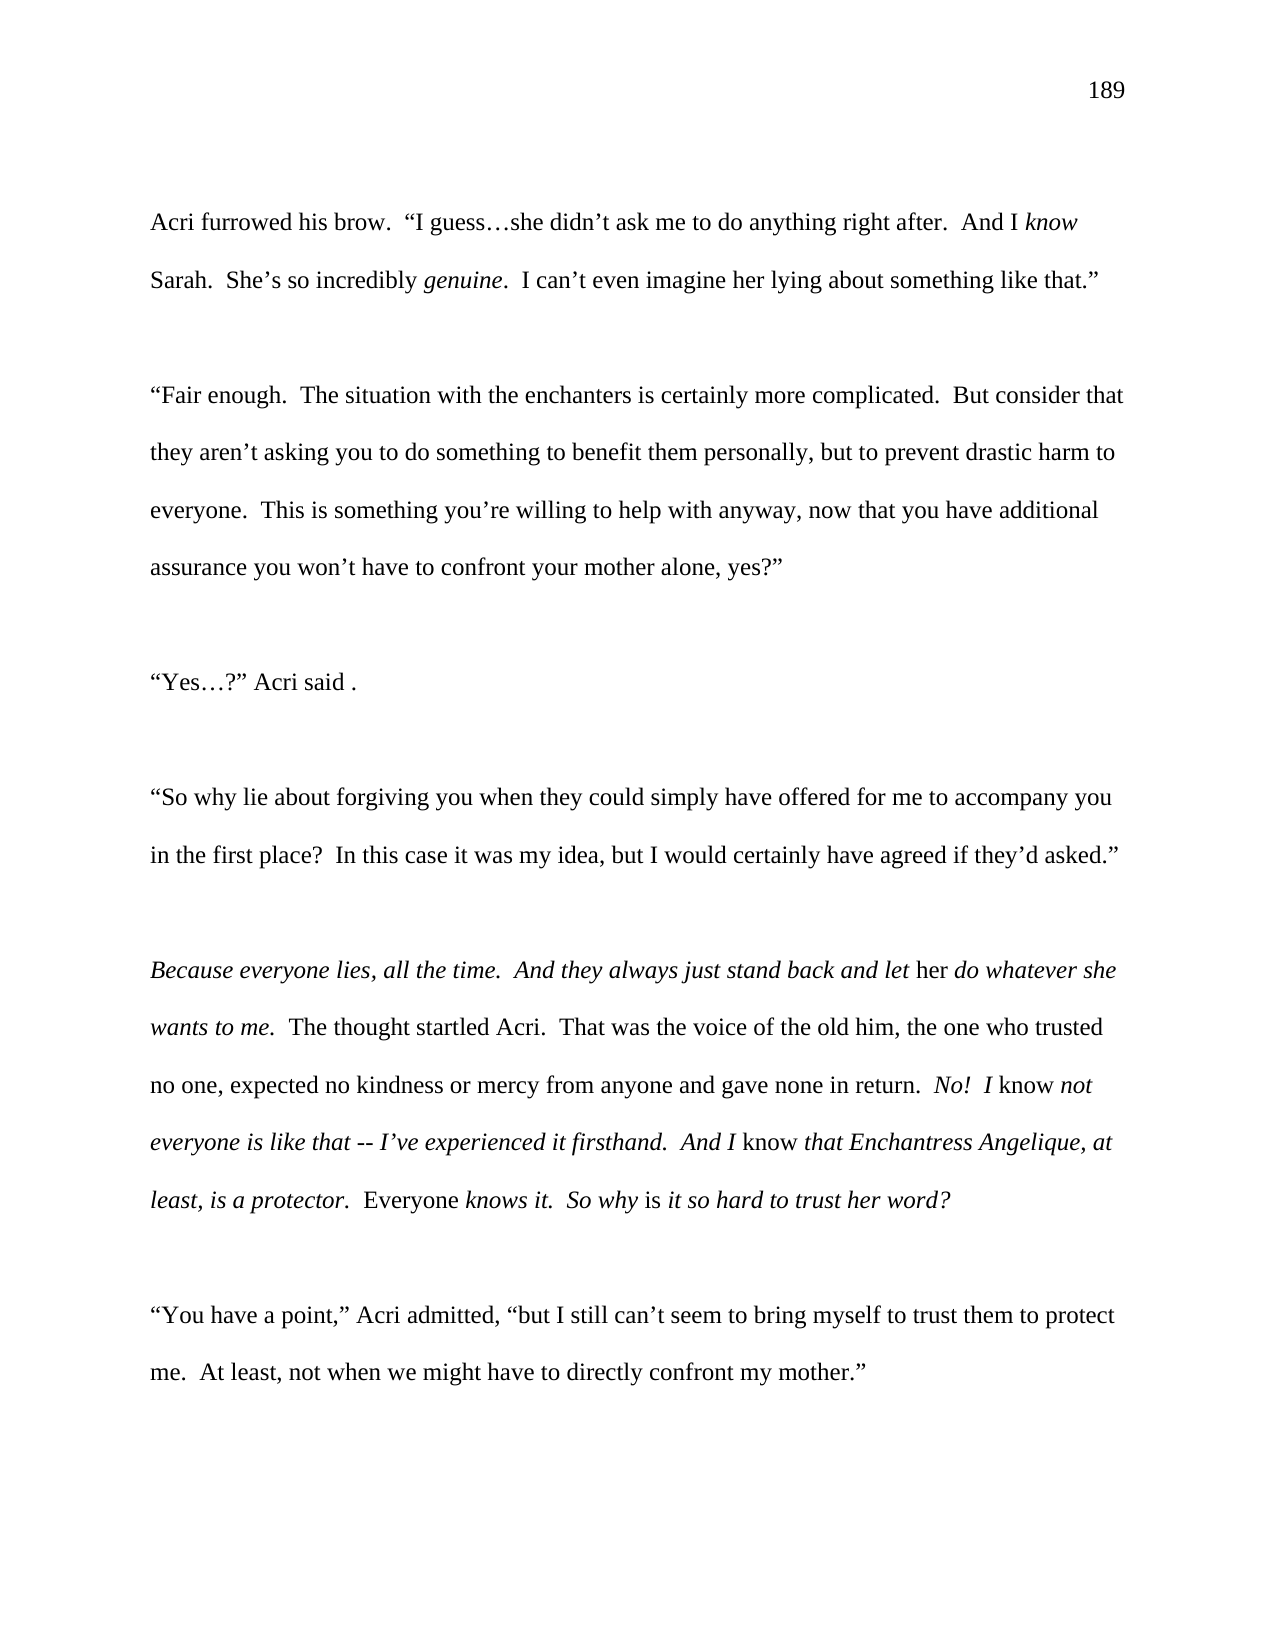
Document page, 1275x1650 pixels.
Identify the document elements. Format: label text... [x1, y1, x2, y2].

text “Fair enough. The situation with the enchanters is certainly more complicated. But consider that they aren’t asking you to do something to benefit them personally, but to prevent drastic harm to everyone. This is something you’re willing to help with anyway, now that you have additional assurance you won’t have to confront your mother alone, yes?” [150, 380, 1125, 581]
text Because everyone lies, all the time. And they always just stand back and let her do whatever she wants to me. The thought startled Acri. That was the voice of the old him, the one who trusted no one, expected no kindness or mercy from anyone and gave none in return. No! I know not everyone is like that -- I’ve experienced it firsthand. And I know that Enchantress Angelique, at least, is a protector. Everyone knows it. So why is it so hard to trust her word? [150, 955, 1125, 1214]
text Acri furrowed his brow. “I guess…she didn’t ask me to do anything right after. And I know Sarah. She’s so incredibly genuine. I can’t even imagine her lying about something like that.” [150, 207, 1125, 294]
text “Yes…?” Acri said . [150, 667, 1125, 696]
text “You have a point,” Acri admitted, “but I still can’t seem to bring myself to trust them to protect me. At least, not when we might have to directly confront my mother.” [150, 1300, 1125, 1386]
text “So why lie about forgiving you when they could simply have offered for me to accompany you in the first place? In this case it was my idea, but I would certainly have agreed if they’d asked.” [150, 782, 1125, 869]
